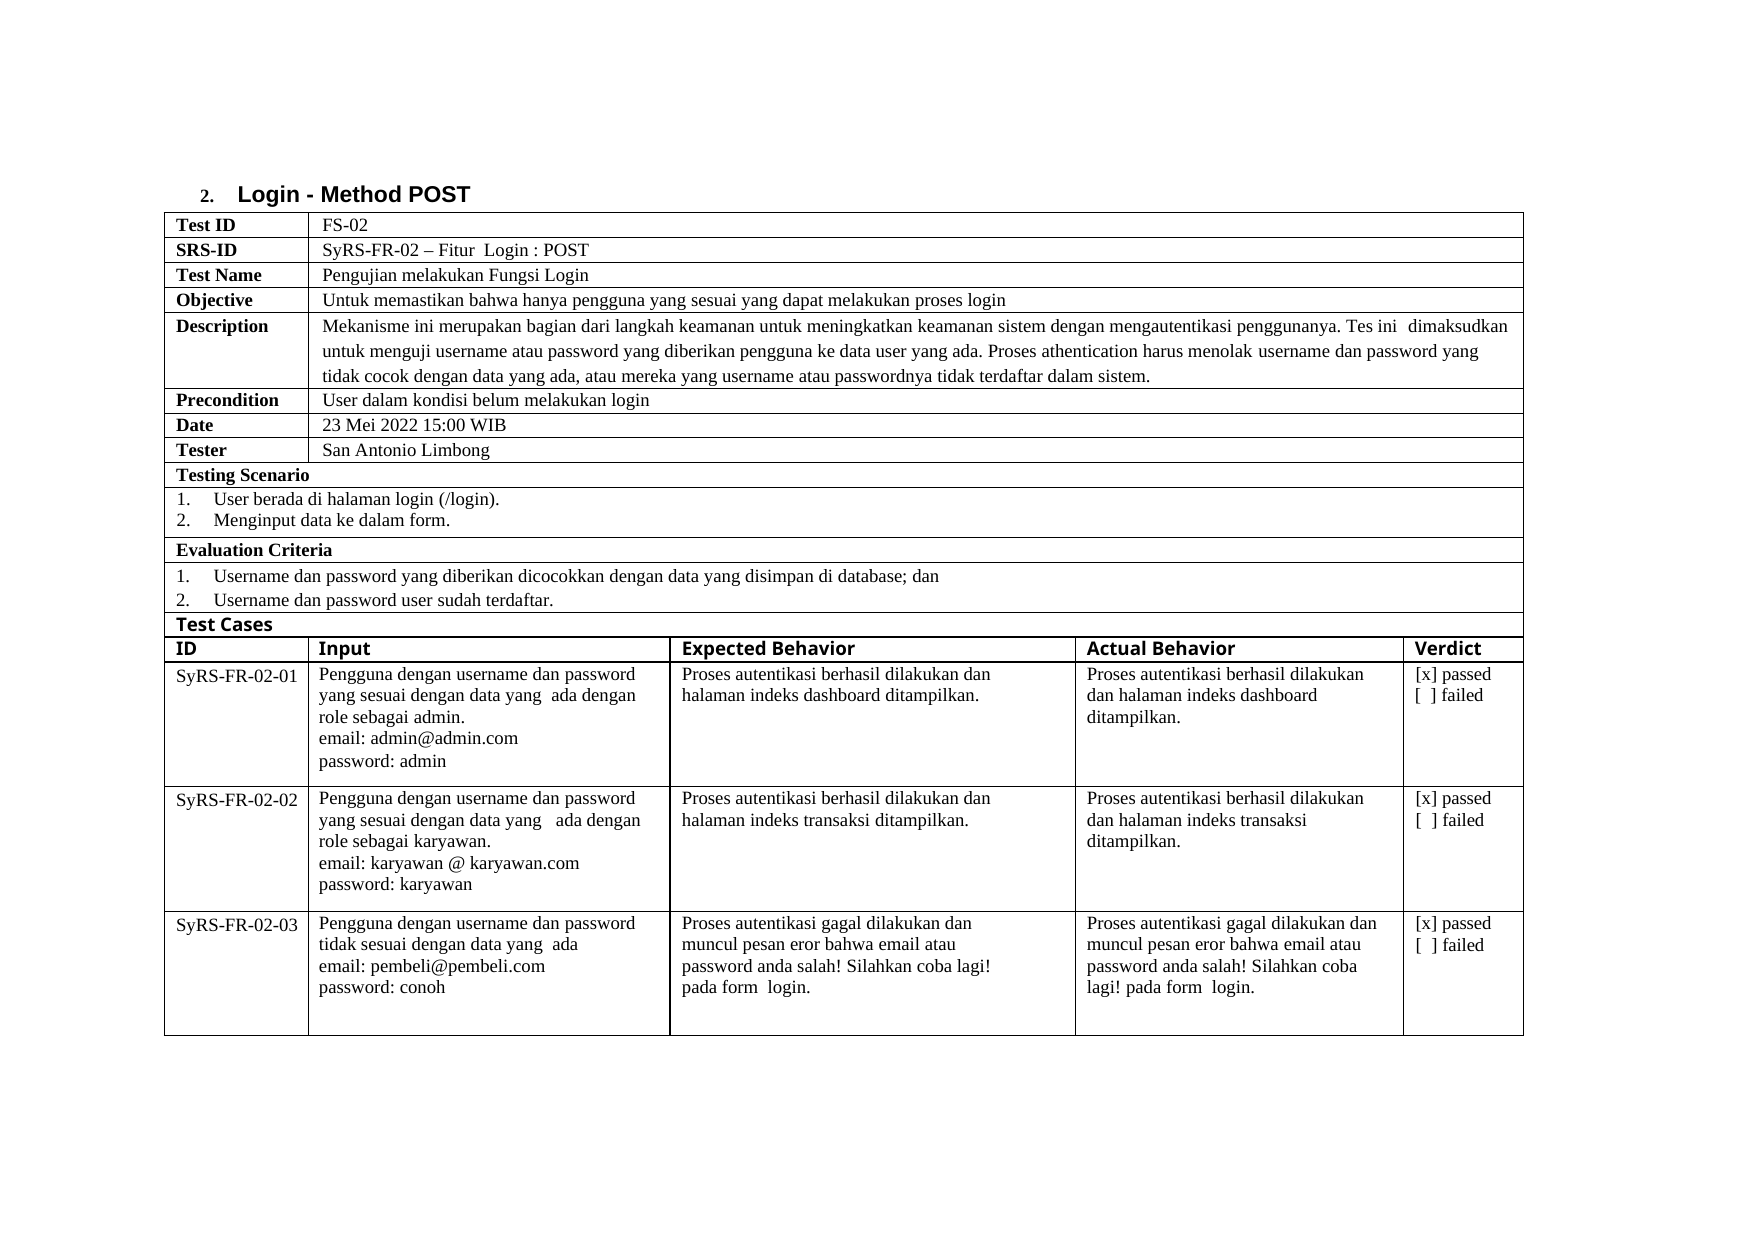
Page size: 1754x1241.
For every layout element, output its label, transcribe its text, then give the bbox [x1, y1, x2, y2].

table_cell User dalam kondisi belum melakukan login [309, 389, 1523, 412]
table_cell SRS-ID [165, 238, 308, 262]
table_cell [x] passed [ ] failed [1404, 663, 1523, 786]
table_cell Test Name [165, 263, 308, 287]
table_cell Description [165, 313, 308, 388]
table_cell Proses autentikasi berhasil dilakukan dan halaman indeks transaksi ditampilkan. [671, 787, 1075, 911]
table_cell SyRS-FR-02-03 [165, 912, 308, 1035]
list Login - Method POST [200, 181, 1604, 208]
table_cell SyRS-FR-02-02 [165, 787, 308, 911]
table_cell SyRS-FR-02-01 [165, 663, 308, 786]
table_cell Proses autentikasi berhasil dilakukan dan halaman indeks transaksi ditampilkan. [1076, 787, 1403, 911]
table_cell User berada di halaman login (/login). Menginput data ke dalam form. [165, 488, 1523, 537]
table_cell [1076, 912, 1403, 1035]
table_cell Pengguna dengan username dan password yang sesuai dengan data yang ada dengan role sebagai karyawan. email: karyawan @ karyawan.com password: karyawan [309, 787, 669, 911]
table_cell ID [165, 638, 308, 661]
table_cell Verdict [1404, 638, 1523, 661]
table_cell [1404, 912, 1523, 1035]
table_cell SyRS-FR-02 – Fitur Login : POST [309, 238, 1523, 262]
table_cell Pengujian melakukan Fungsi Login [309, 263, 1523, 287]
table_cell Untuk memastikan bahwa hanya pengguna yang sesuai yang dapat melakukan proses login [309, 288, 1523, 312]
table_cell Date [165, 414, 308, 437]
table_cell Mekanisme ini merupakan bagian dari langkah keamanan untuk meningkatkan keamanan sistem dengan mengautentikasi penggunanya. Tes ini dimaksudkan untuk menguji username atau password yang diberikan pengguna ke data user yang ada. Proses athentication harus menolak username dan password yang tidak cocok dengan data yang ada, atau mereka yang username atau passwordnya tidak terdaftar dalam sistem. [309, 313, 1523, 388]
table_cell Objective [165, 288, 308, 312]
table_cell Proses autentikasi berhasil dilakukan dan halaman indeks dashboard ditampilkan. [1076, 663, 1403, 786]
table_header Test ID [165, 213, 308, 237]
table_cell San Antonio Limbong [309, 438, 1523, 462]
table_cell Testing Scenario [165, 463, 1523, 487]
table_cell Precondition [165, 389, 308, 412]
table_header FS-02 [309, 213, 1523, 237]
table_cell 23 Mei 2022 15:00 WIB [309, 414, 1523, 437]
table_cell Pengguna dengan username dan password tidak sesuai dengan data yang ada email: pembeli@pembeli.com password: conoh [309, 912, 669, 1035]
table_cell Pengguna dengan username dan password yang sesuai dengan data yang ada dengan role sebagai admin. email: admin@admin.com password: admin [309, 663, 669, 786]
table_cell Actual Behavior [1076, 638, 1403, 661]
table_cell Username dan password yang diberikan dicocokkan dengan data yang disimpan di database; dan Username dan password user sudah terdaftar. [165, 563, 1523, 612]
table_cell Tester [165, 438, 308, 462]
table_cell Test Cases [165, 613, 1523, 636]
table_cell Expected Behavior [671, 638, 1075, 661]
table_cell Input [309, 638, 669, 661]
table_cell [x] passed [ ] failed [1404, 787, 1523, 911]
table_cell Proses autentikasi berhasil dilakukan dan halaman indeks dashboard ditampilkan. [671, 663, 1075, 786]
table_cell Evaluation Criteria [165, 538, 1523, 562]
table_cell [671, 912, 1075, 1035]
